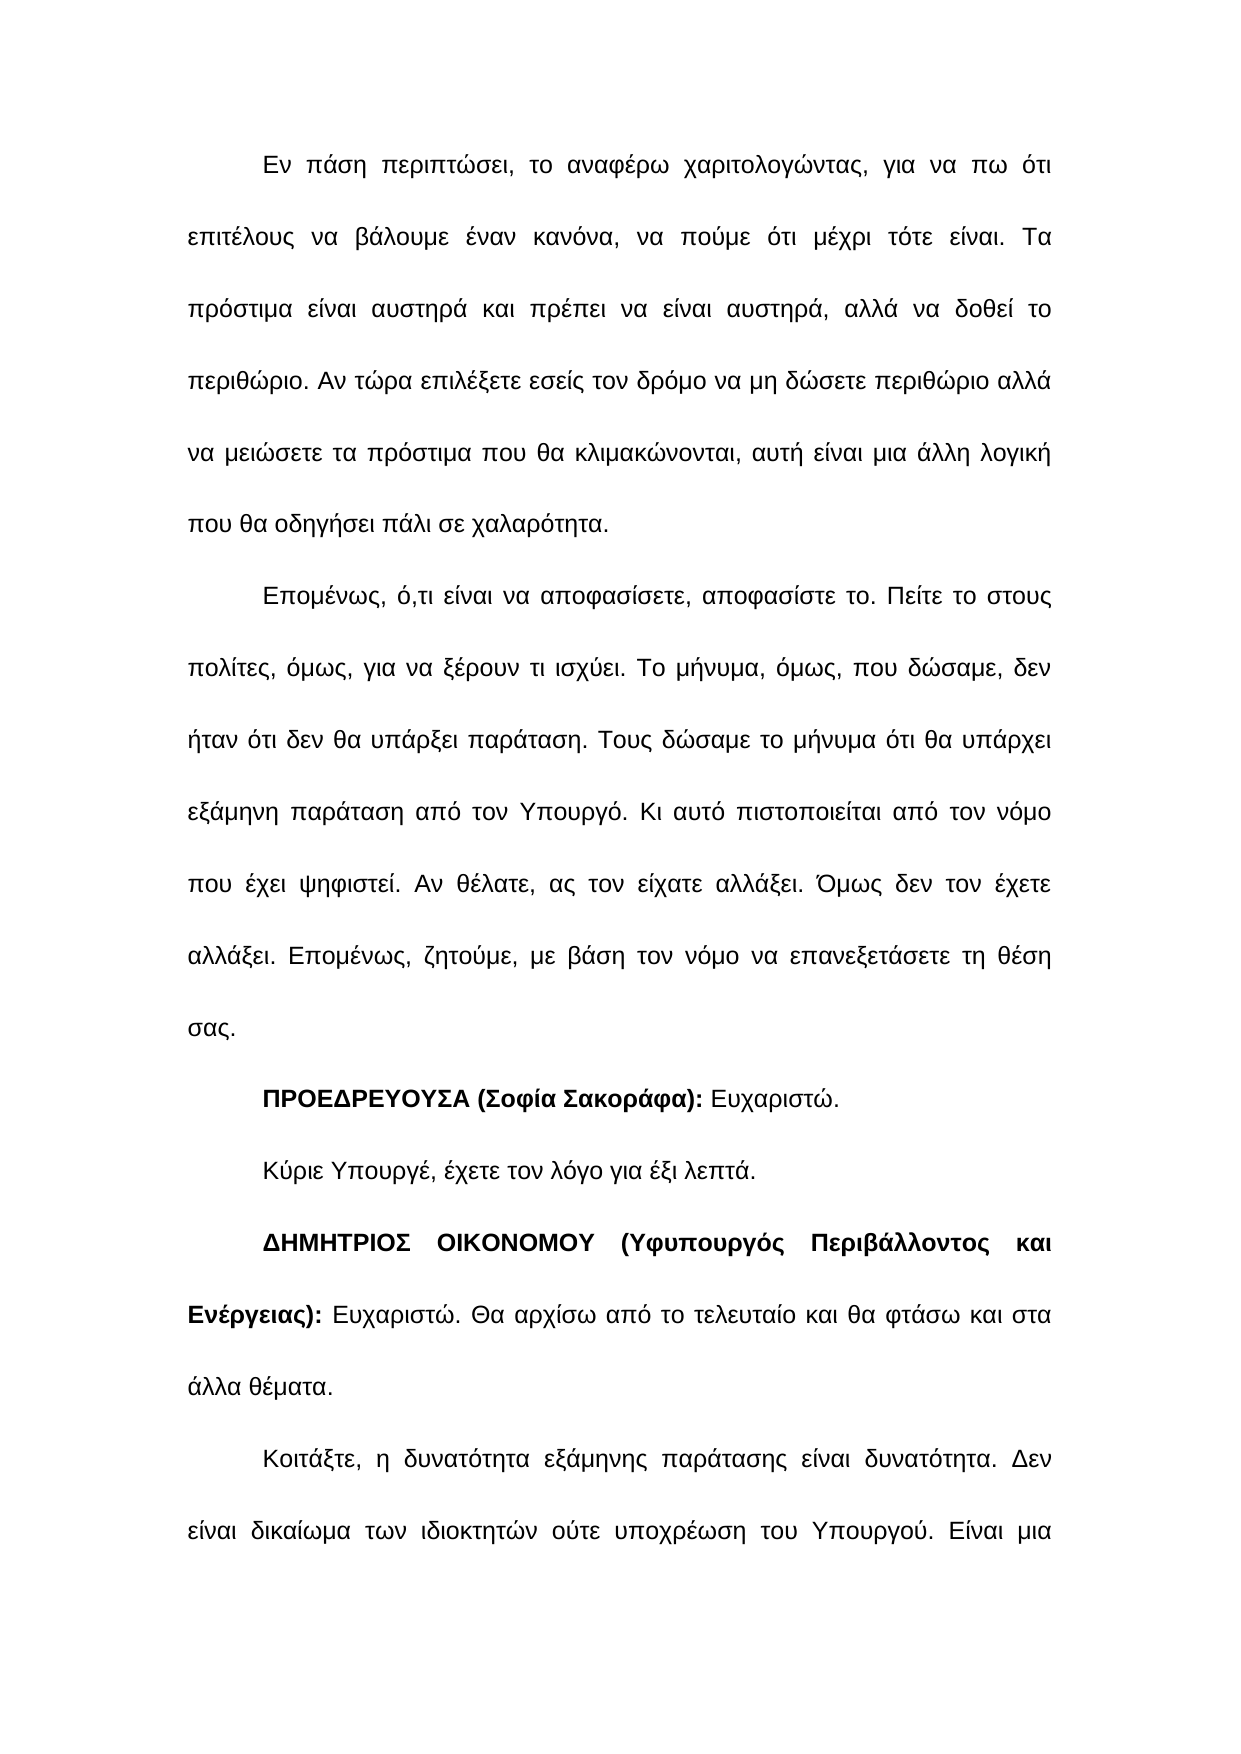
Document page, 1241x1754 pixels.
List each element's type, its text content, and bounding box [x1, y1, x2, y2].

text ΔΗΜΗΤΡΙΟΣ ΟΙΚΟΝΟΜΟΥ (Υφυπουργός Περιβάλλοντος και Ενέργειας): Ευχαριστώ. Θα αρχίσω από το τελευταίο και θα φτάσω και στα άλλα θέματα. [187, 1228, 1053, 1401]
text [187, 1444, 1053, 1544]
text Κύριε Υπουργέ, έχετε τον λόγο για έξι λεπτά. [187, 1156, 1053, 1185]
text Εν πάση περιπτώσει, το αναφέρω χαριτολογώντας, για να πω ότι επιτέλους να βάλουμε έναν κανόνα, να πούμε ότι μέχρι τότε είναι. Τα πρόστιμα είναι αυστηρά και πρέπει να είναι αυστηρά, αλλά να δοθεί το περιθώριο. Αν τώρα επιλέξετε εσείς τον δρόμο να μη δώσετε περιθώριο αλλά να μειώσετε τα πρόστιμα που θα κλιμακώνονται, αυτή είναι μια άλλη λογική που θα οδηγήσει πάλι σε χαλαρότητα. [187, 150, 1053, 538]
text Επομένως, ό,τι είναι να αποφασίσετε, αποφασίστε το. Πείτε το στους πολίτες, όμως, για να ξέρουν τι ισχύει. Το μήνυμα, όμως, που δώσαμε, δεν ήταν ότι δεν θα υπάρξει παράταση. Τους δώσαμε το μήνυμα ότι θα υπάρχει εξάμηνη παράταση από τον Υπουργό. Κι αυτό πιστοποιείται από τον νόμο που έχει ψηφιστεί. Αν θέλατε, ας τον είχατε αλλάξει. Όμως δεν τον έχετε αλλάξει. Επομένως, ζητούμε, με βάση τον νόμο να επανεξετάσετε τη θέση σας. [187, 581, 1053, 1041]
text ΠΡΟΕΔΡΕΥΟΥΣΑ (Σοφία Σακοράφα): Ευχαριστώ. [187, 1084, 1053, 1113]
